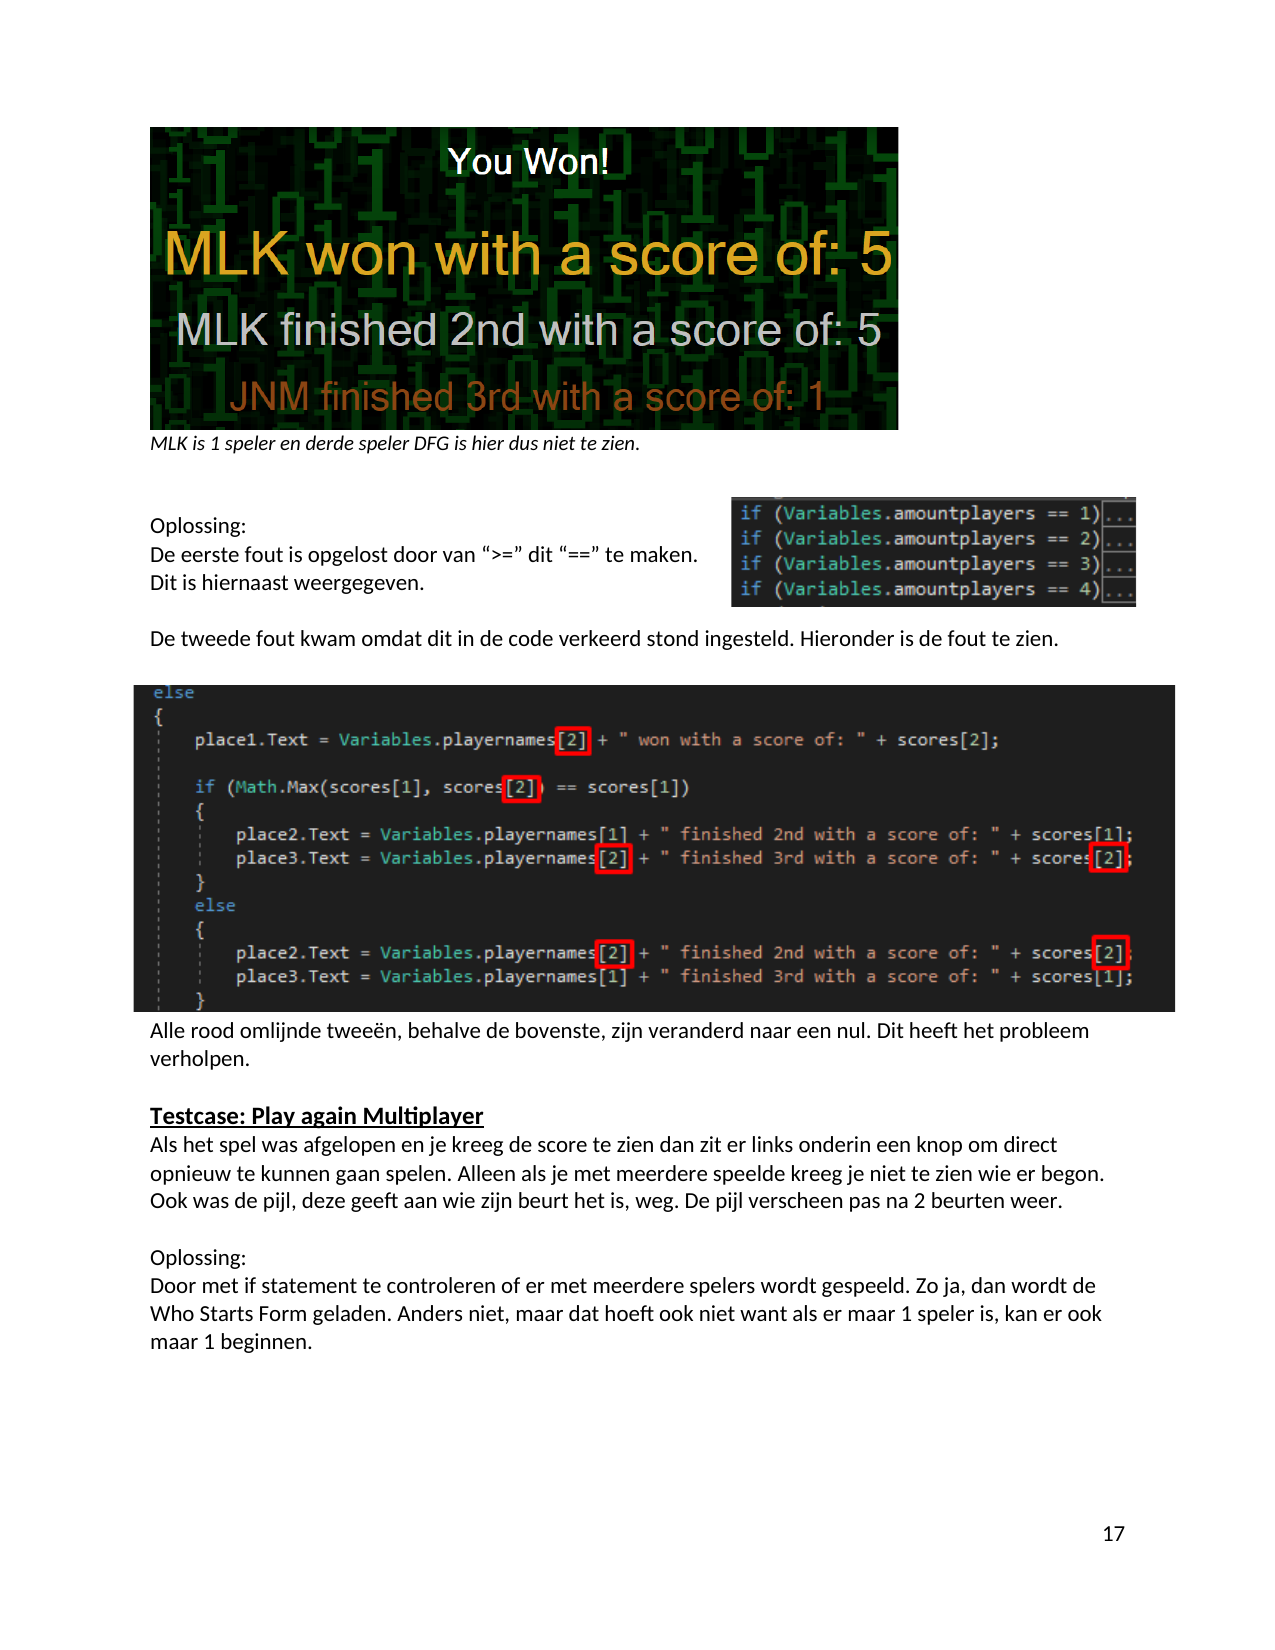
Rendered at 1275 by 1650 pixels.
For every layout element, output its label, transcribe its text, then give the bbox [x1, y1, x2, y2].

picture [133, 685, 1176, 1012]
text De eerste fout is opgelost door van “>=” dit “==” te maken. Dit is hiernaast weergegeven. [150, 540, 731, 596]
picture [731, 497, 1137, 607]
text Alle rood omlijnde tweeën, behalve de bovenste, zijn veranderd naar een nul. Dit heeft het probleem verholpen. [150, 1016, 1125, 1072]
text Testcase: Play again Multiplayer [150, 1100, 1125, 1131]
text MLK is 1 speler en derde speler DFG is hier dus niet te zien. [150, 430, 1125, 456]
picture [150, 127, 899, 430]
text Als het spel was afgelopen en je kreeg de score te zien dan zit er links onderin een knop om direct opnieuw te kunnen gaan spelen. Alleen als je met meerdere speelde kreeg je niet te zien wie er begon. Ook was de pijl, deze geeft aan wie zijn beurt het is, weg. De pijl verscheen pas na 2 beurten weer. [150, 1131, 1125, 1215]
text Oplossing: [150, 1243, 1125, 1271]
text Door met if statement te controleren of er met meerdere spelers wordt gespeeld. Zo ja, dan wordt de Who Starts Form geladen. Anders niet, maar dat hoeft ook niet want als er maar 1 speler is, kan er ook maar 1 beginnen. [150, 1271, 1125, 1355]
text Oplossing: [150, 512, 731, 540]
text De tweede fout kwam omdat dit in de code verkeerd stond ingesteld. Hieronder is de fout te zien. [150, 624, 1125, 652]
